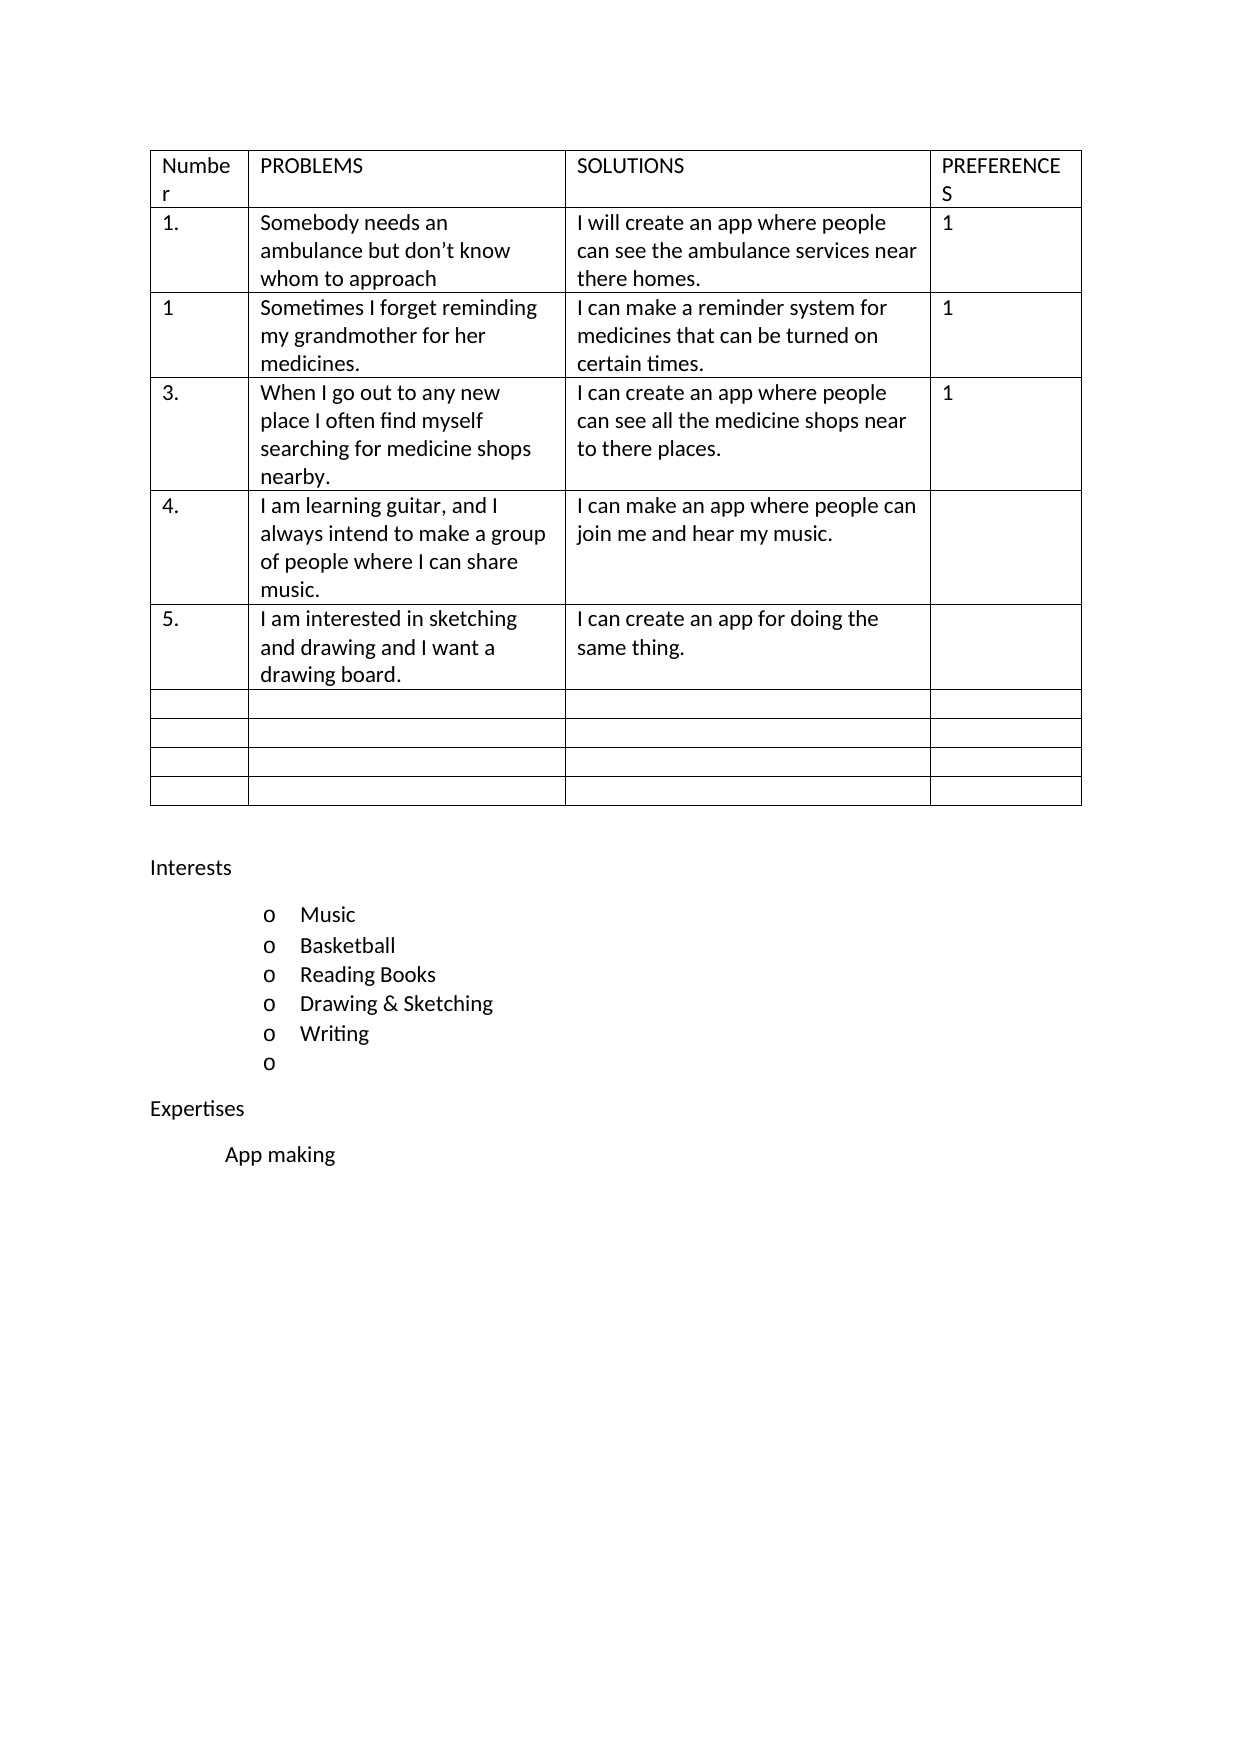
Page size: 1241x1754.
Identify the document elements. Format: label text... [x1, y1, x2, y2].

table_header Number [151, 151, 248, 207]
table_cell 1 [931, 208, 1081, 292]
table_cell [566, 777, 930, 805]
table_cell [151, 748, 248, 776]
table_cell 1 [931, 293, 1081, 377]
table_header PREFERENCES [931, 151, 1081, 207]
list Basketball [262, 931, 1090, 960]
table_cell I can make a reminder system for medicines that can be turned on certain times. [566, 293, 930, 377]
table_cell [931, 690, 1081, 718]
table_header SOLUTIONS [566, 151, 930, 207]
list Drawing & Sketching [262, 989, 1090, 1019]
list Reading Books [262, 960, 1090, 989]
table_cell 1 [931, 378, 1081, 490]
table_cell Somebody needs an ambulance but don’t know whom to approach [249, 208, 565, 292]
table_cell [151, 690, 248, 718]
table_cell 1. [151, 208, 248, 292]
text Interests [150, 853, 1090, 881]
table_cell [249, 719, 565, 747]
table_cell [151, 777, 248, 805]
table_cell I can make an app where people can join me and hear my music. [566, 491, 930, 603]
table_cell I am interested in sketching and drawing and I want a drawing board. [249, 605, 565, 689]
table_cell [566, 748, 930, 776]
table_cell [931, 777, 1081, 805]
list Writing [262, 1019, 1090, 1048]
table_cell [931, 605, 1081, 689]
text App making [150, 1141, 1090, 1168]
table_cell [151, 719, 248, 747]
table_cell [931, 719, 1081, 747]
list Music [262, 900, 1090, 929]
table_cell 1 [151, 293, 248, 377]
table_cell [566, 690, 930, 718]
table_cell Sometimes I forget reminding my grandmother for her medicines. [249, 293, 565, 377]
table_cell [249, 690, 565, 718]
table_cell 3. [151, 378, 248, 490]
table_cell [249, 777, 565, 805]
table_cell I can create an app where people can see all the medicine shops near to there places. [566, 378, 930, 490]
table_cell When I go out to any new place I often find myself searching for medicine shops nearby. [249, 378, 565, 490]
text Expertises [150, 1094, 1090, 1122]
table_cell I will create an app where people can see the ambulance services near there homes. [566, 208, 930, 292]
table_cell 4. [151, 491, 248, 603]
table_header PROBLEMS [249, 151, 565, 207]
table_cell I can create an app for doing the same thing. [566, 605, 930, 689]
table_cell [931, 491, 1081, 603]
table_cell [931, 748, 1081, 776]
table_cell 5. [151, 605, 248, 689]
table_cell [249, 748, 565, 776]
table_cell [566, 719, 930, 747]
table_cell I am learning guitar, and I always intend to make a group of people where I can share music. [249, 491, 565, 603]
